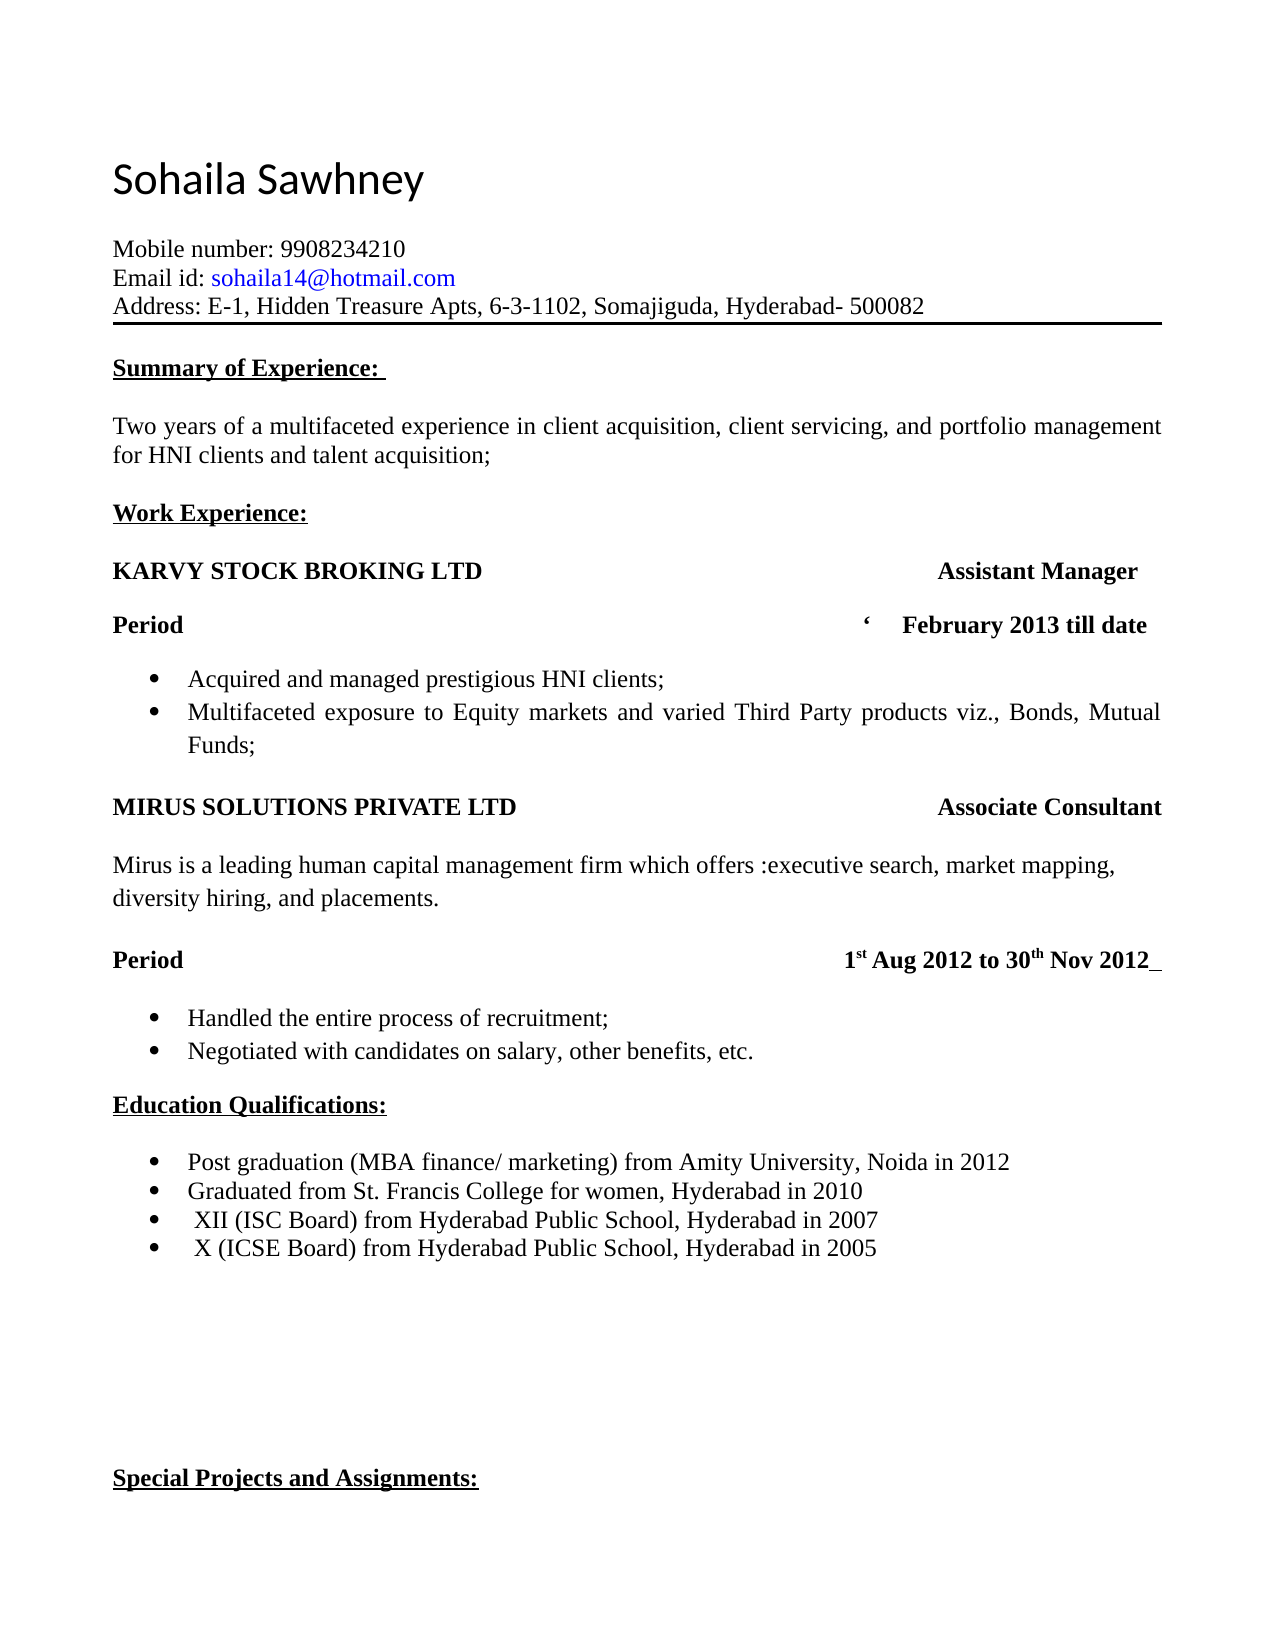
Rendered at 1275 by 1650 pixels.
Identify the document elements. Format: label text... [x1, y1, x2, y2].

subtitle Two years of a multifaceted experience in client acquisition, client servicing, and portfolio management for HNI clients and talent acquisition; [112, 411, 1162, 469]
text KARVY STOCK BROKING LTD Assistant Manager [112, 556, 1162, 585]
text Summary of Experience: [112, 353, 1162, 382]
text Email id: sohaila14@hotmail.com [112, 263, 1162, 291]
text Special Projects and Assignments: [112, 1463, 1162, 1492]
list X (ICSE Board) from Hyderabad Public School, Hyderabad in 2005 [150, 1233, 1162, 1262]
text Address: E-1, Hidden Treasure Apts, 6-3-1102, Somajiguda, Hyderabad- 500082 [112, 291, 1162, 325]
subtitle Work Experience: [112, 498, 1162, 527]
list Post graduation (MBA finance/ marketing) from Amity University, Noida in 2012 [150, 1147, 1162, 1176]
list Acquired and managed prestigious HNI clients; [150, 664, 1162, 692]
list Negotiated with candidates on salary, other benefits, etc. [150, 1036, 1162, 1065]
text Period ‘ February 2013 till date [112, 610, 1162, 638]
text Mobile number: 9908234210 [112, 234, 1162, 263]
text Education Qualifications: [112, 1090, 1162, 1118]
list XII (ISC Board) from Hyderabad Public School, Hyderabad in 2007 [150, 1205, 1162, 1233]
subtitle Period 1st Aug 2012 to 30th Nov 2012 [112, 945, 1162, 974]
text Mirus is a leading human capital management firm which offers :executive search, market mapping, diversity hiring, and placements. [112, 850, 1162, 912]
list Multifaceted exposure to Equity markets and varied Third Party products viz., Bonds, Mutual Funds; [150, 697, 1162, 758]
list Handled the entire process of recruitment; [150, 1003, 1162, 1032]
list Graduated from St. Francis College for women, Hyderabad in 2010 [150, 1176, 1162, 1205]
text Sohaila Sawhney [112, 150, 1162, 206]
subtitle MIRUS SOLUTIONS PRIVATE LTD Associate Consultant [112, 792, 1162, 821]
